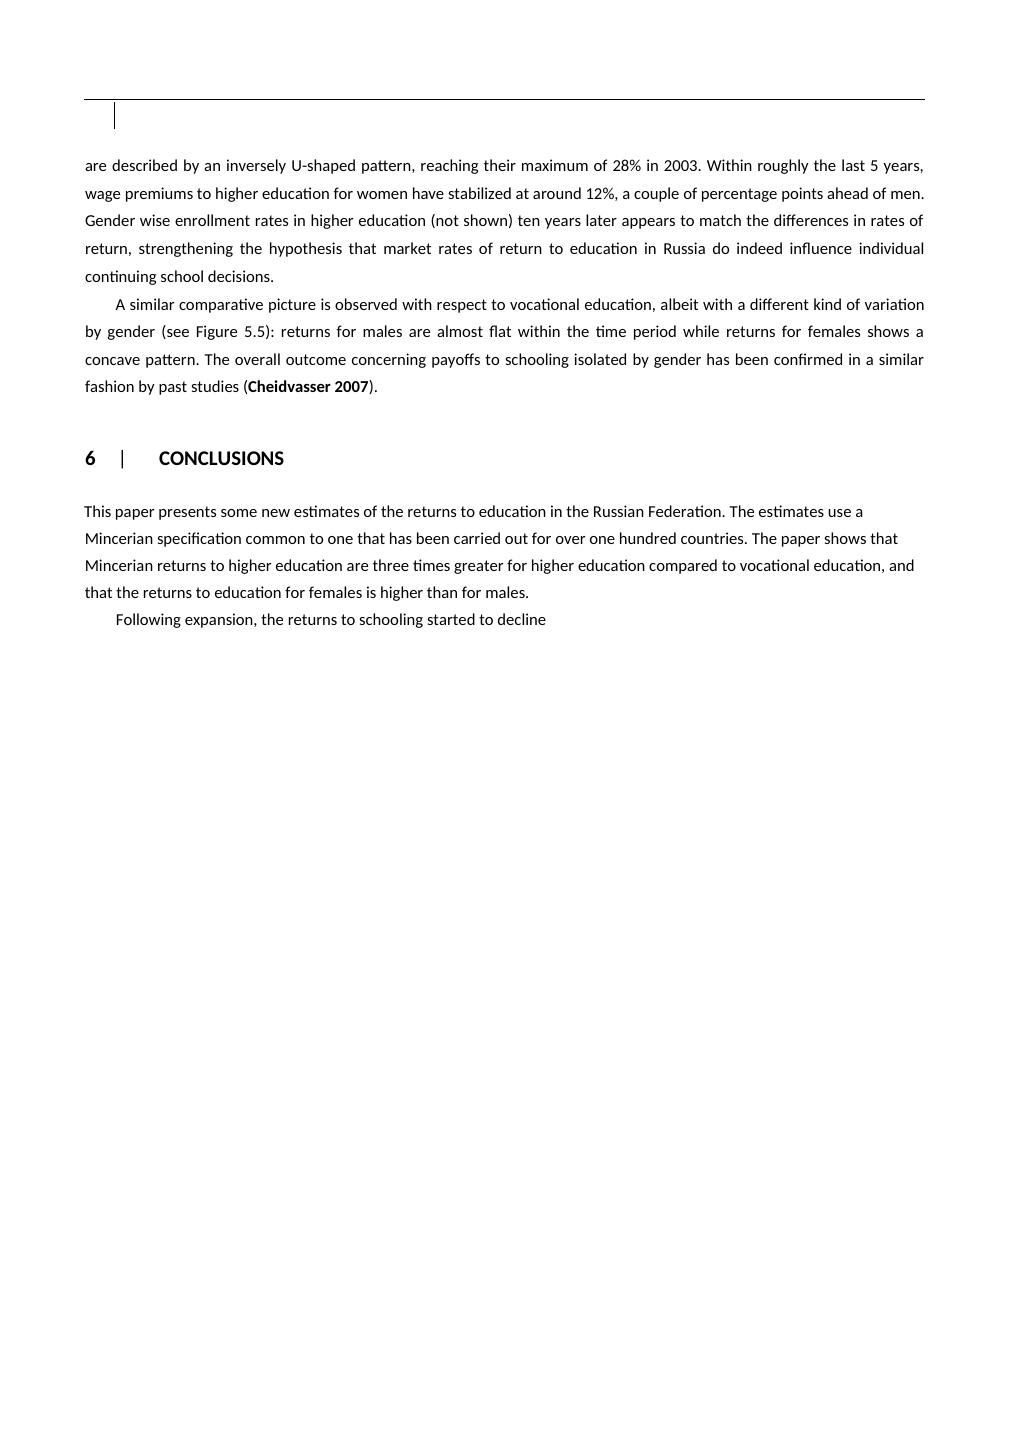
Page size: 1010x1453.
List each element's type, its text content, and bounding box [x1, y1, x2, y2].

text A similar comparative picture is observed with respect to vocational education, albeit with a different kind of variation by gender (see Figure 5.5): returns for males are almost flat within the time period while returns for females shows a concave pattern. The overall outcome concerning payoffs to schooling isolated by gender has been confirmed in a similar fashion by past studies (Cheidvasser2007). [85, 294, 925, 397]
subtitle | CONCLUSIONS [85, 445, 844, 471]
text are described by an inversely U-shaped pattern, reaching their maximum of 28% in 2003. Within roughly the last 5 years, wage premiums to higher education for women have stabilized at around 12%, a couple of percentage points ahead of men. Gender wise enrollment rates in higher education (not shown) ten years later appears to match the differences in rates of return, strengthening the hypothesis that market rates of return to education in Russia do indeed influence individual continuing school decisions. [85, 155, 925, 286]
